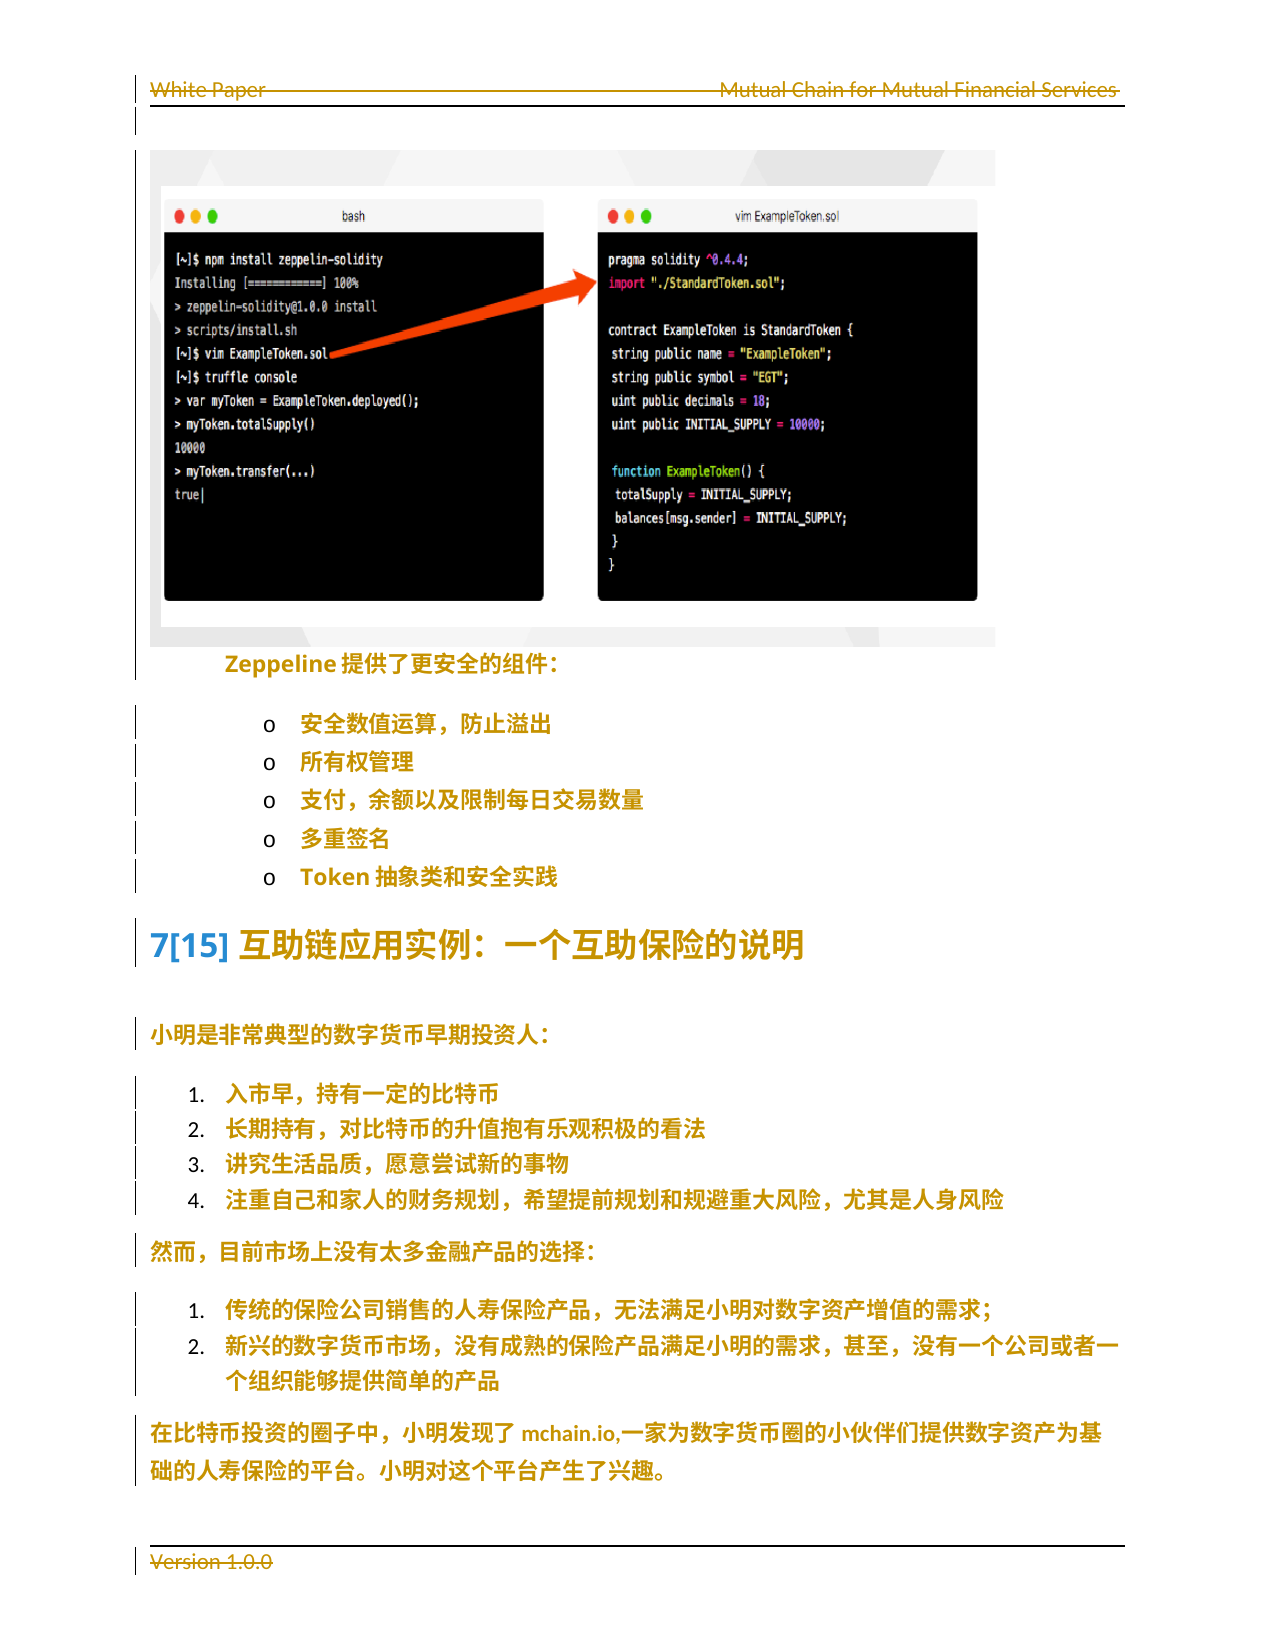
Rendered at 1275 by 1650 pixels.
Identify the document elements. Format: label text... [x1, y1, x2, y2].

list 传统的保险公司销售的人寿保险产品，无法满足小明对数字资产增值的需求； [187, 1292, 1125, 1326]
text 然而，目前市场上没有太多金融产品的选择： [150, 1233, 1125, 1267]
list 多重签名 [262, 821, 1125, 854]
list 长期持有，对比特币的升值抱有乐观积极的看法 [187, 1111, 1125, 1144]
subtitle 互助链应用实例：一个互助保险的说明 [150, 918, 1125, 967]
list 所有权管理 [262, 744, 1125, 777]
list 入市早，持有一定的比特币 [187, 1076, 1125, 1109]
text 小明是非常典型的数字货币早期投资人： [150, 1017, 1125, 1050]
list 注重自己和家人的财务规划，希望提前规划和规避重大风险，尤其是人身风险 [187, 1181, 1125, 1215]
list 安全数值运算，防止溢出 [262, 705, 1125, 739]
text 在比特币投资的圈子中，小明发现了mchain.io,一家为数字货币圈的小伙伴们提供数字资产为基础的人寿保险的平台。小明对这个平台产生了兴趣。 [150, 1414, 1125, 1486]
text Zeppeline提供了更安全的组件： [150, 646, 1125, 679]
list 支付，余额以及限制每日交易数量 [262, 782, 1125, 816]
list 新兴的数字货币市场，没有成熟的保险产品满足小明的需求，甚至，没有一个公司或者一个组织能够提供简单的产品 [187, 1327, 1125, 1396]
list 讲究生活品质，愿意尝试新的事物 [187, 1146, 1125, 1179]
picture [150, 150, 996, 647]
list Token抽象类和安全实践 [262, 859, 1125, 893]
